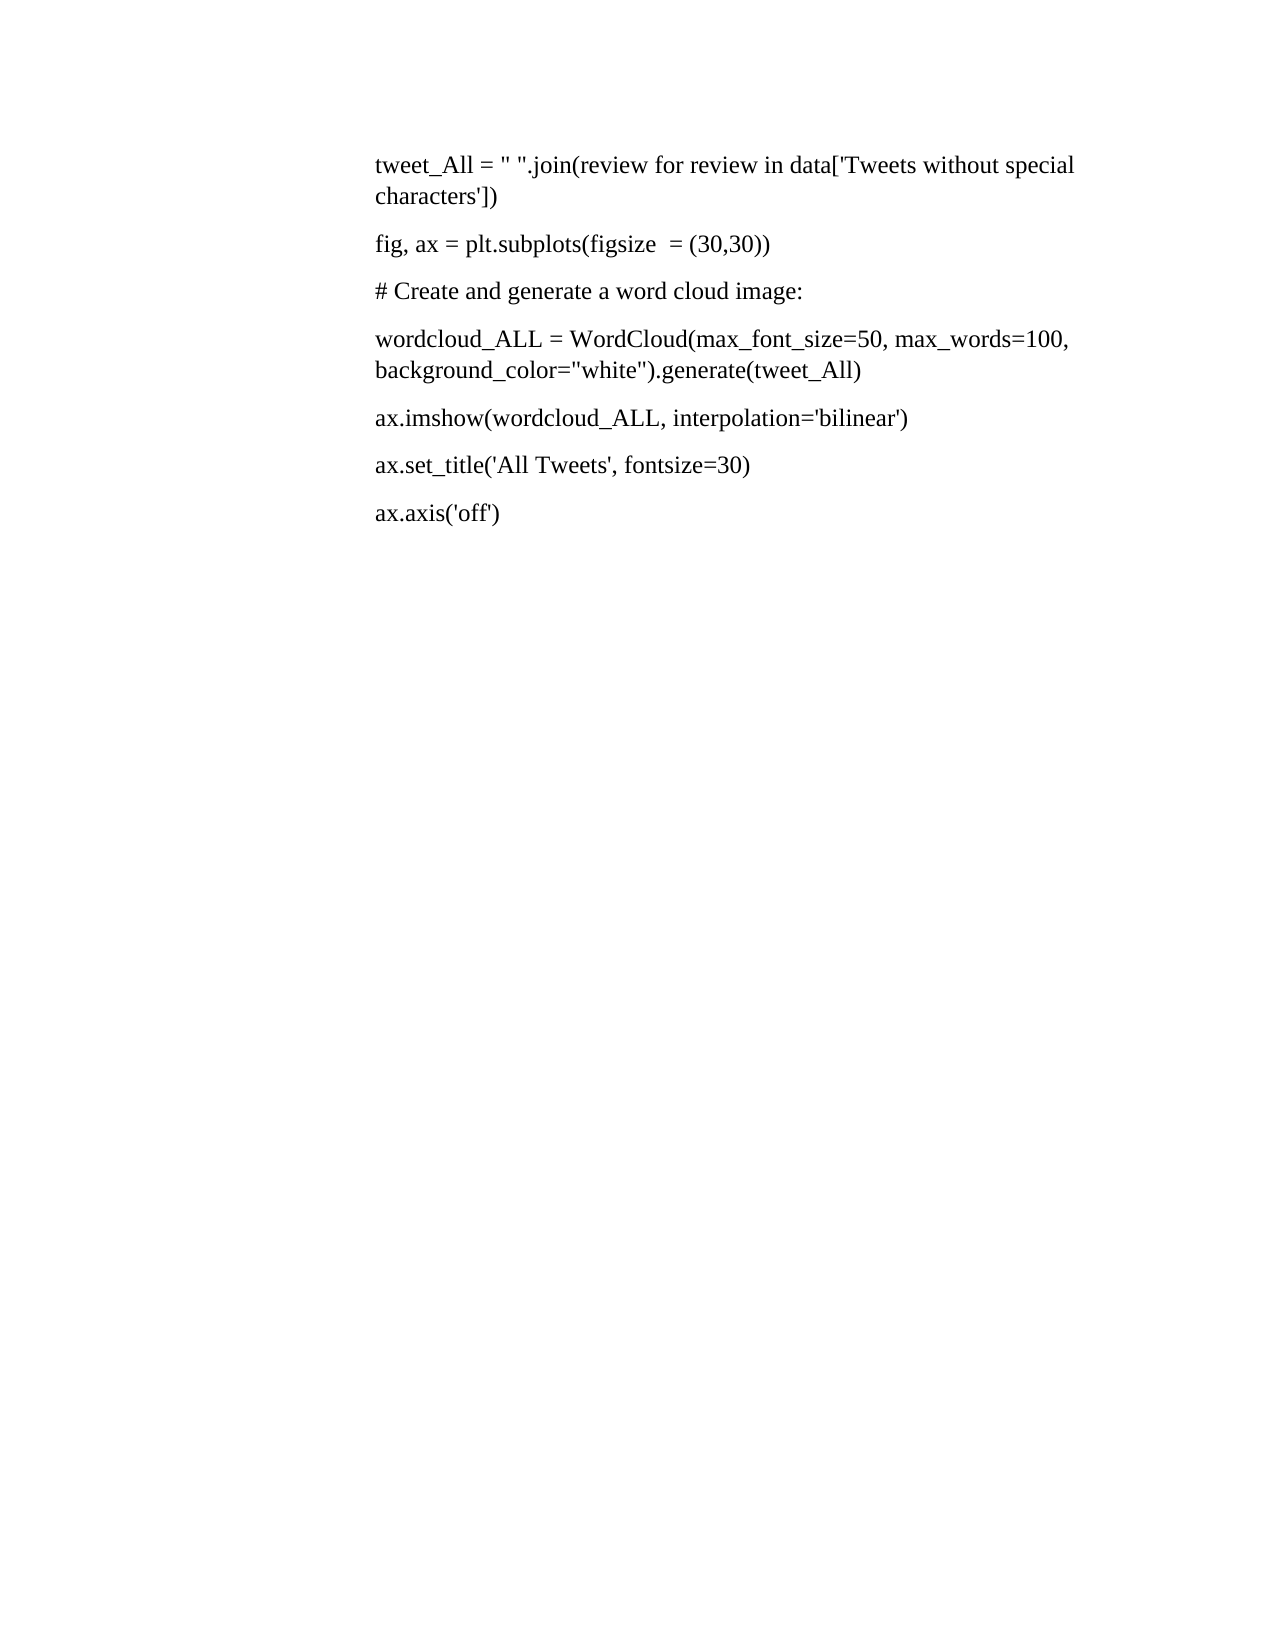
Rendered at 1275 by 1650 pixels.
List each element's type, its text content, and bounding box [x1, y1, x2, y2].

text ax.imshow(wordcloud_ALL, interpolation='bilinear') [375, 403, 1125, 432]
text tweet_All = " ".join(review for review in data['Tweets without special characters']) [375, 150, 1125, 210]
text fig, ax = plt.subplots(figsize = (30,30)) [375, 229, 1125, 257]
text wordcloud_ALL = WordCloud(max_font_size=50, max_words=100, background_color="white").generate(tweet_All) [375, 324, 1125, 384]
text ax.set_title('All Tweets', fontsize=30) [375, 451, 1125, 479]
text ax.axis('off') [375, 498, 1125, 527]
text # Create and generate a word cloud image: [375, 276, 1125, 305]
